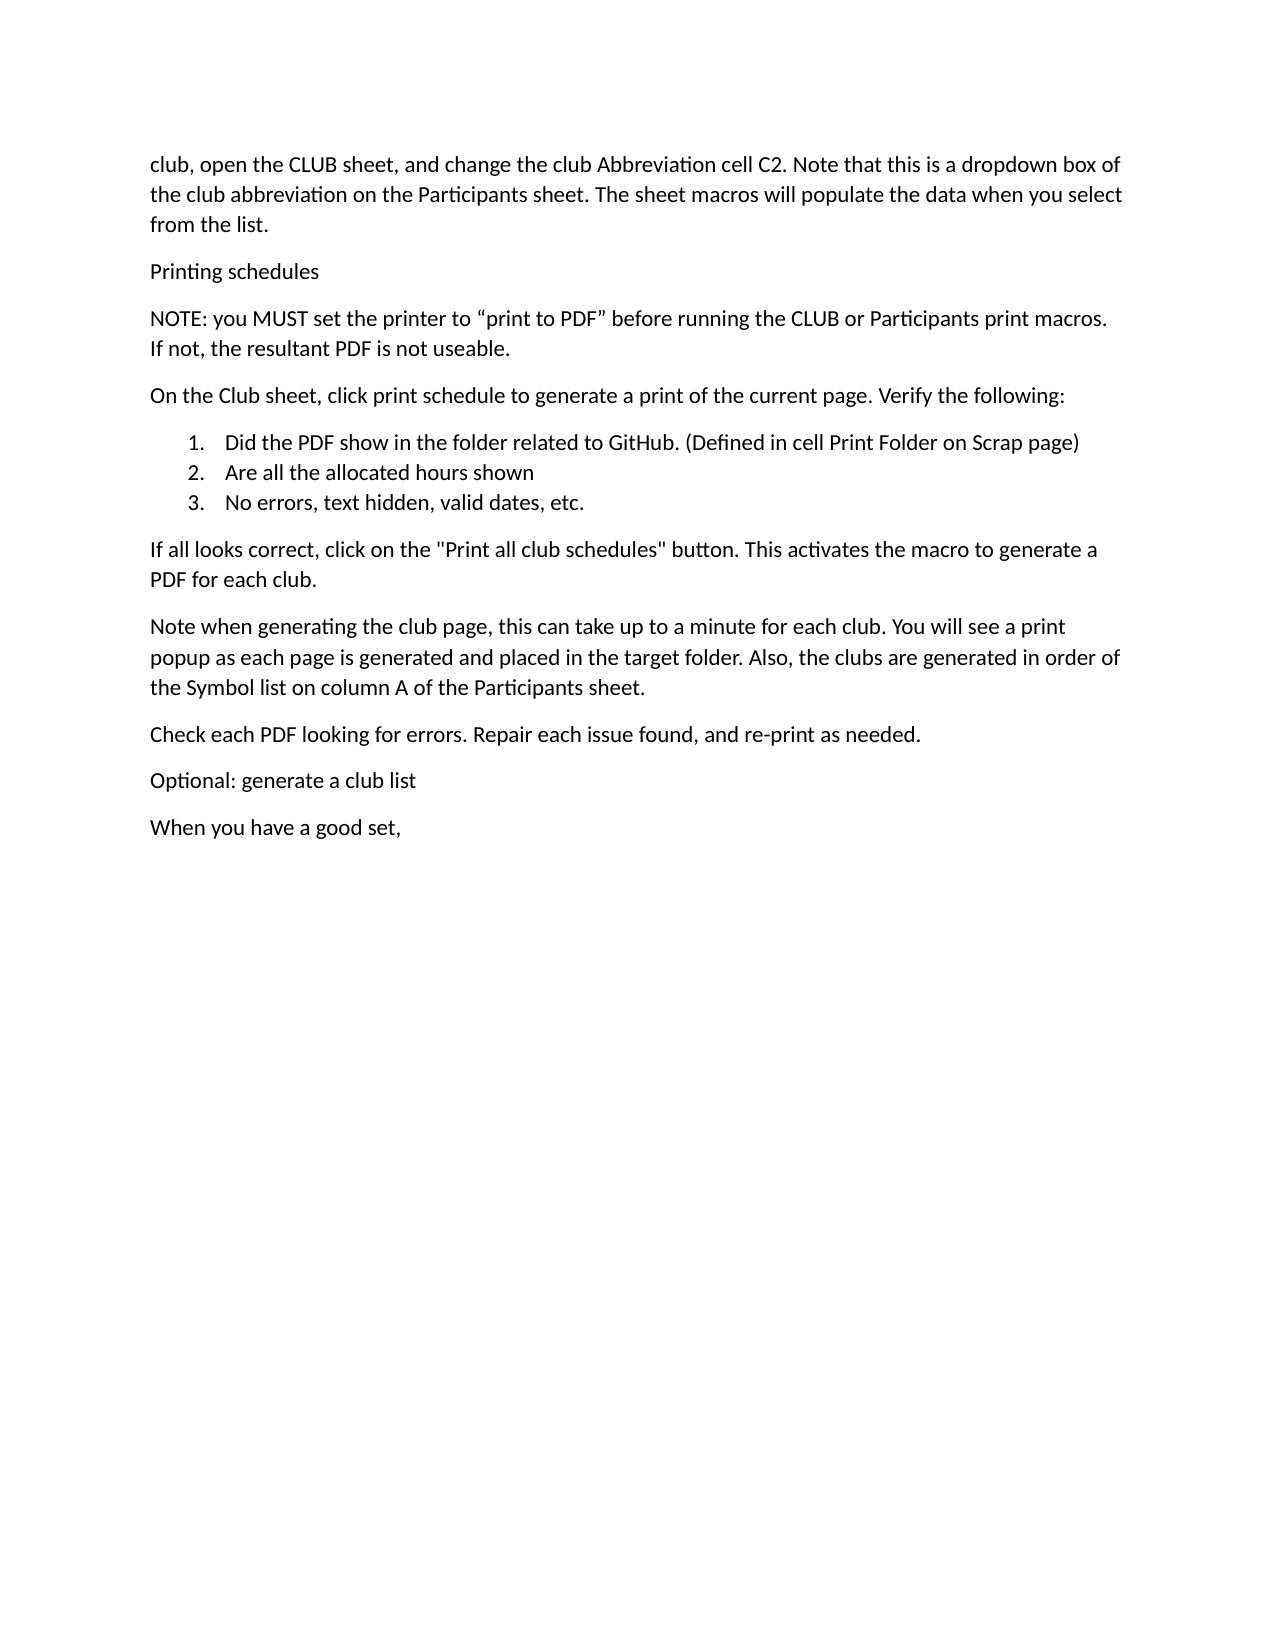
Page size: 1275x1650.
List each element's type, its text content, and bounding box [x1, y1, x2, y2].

list Are all the allocated hours shown [187, 458, 1125, 486]
text NOTE: you MUST set the printer to “print to PDF” before running the CLUB or Participants print macros. If not, the resultant PDF is not useable. [150, 304, 1125, 362]
text If all looks correct, click on the "Print all club schedules" button. This activates the macro to generate a PDF for each club. [150, 535, 1125, 594]
text Printing schedules [150, 257, 1125, 285]
list No errors, text hidden, valid dates, etc. [187, 488, 1125, 517]
text Check each PDF looking for errors. Repair each issue found, and re-print as needed. [150, 720, 1125, 748]
text When you have a good set, [150, 813, 1125, 842]
list Did the PDF show in the folder related to GitHub. (Defined in cell Print Folder on Scrap page) [187, 428, 1125, 456]
text On the Club sheet, click print schedule to generate a print of the current page. Verify the following: [150, 381, 1125, 409]
text Note when generating the club page, this can take up to a minute for each club. You will see a print popup as each page is generated and placed in the target folder. Also, the clubs are generated in order of the Symbol list on column A of the Participants sheet. [150, 612, 1125, 701]
text Optional: generate a club list [150, 767, 1125, 795]
